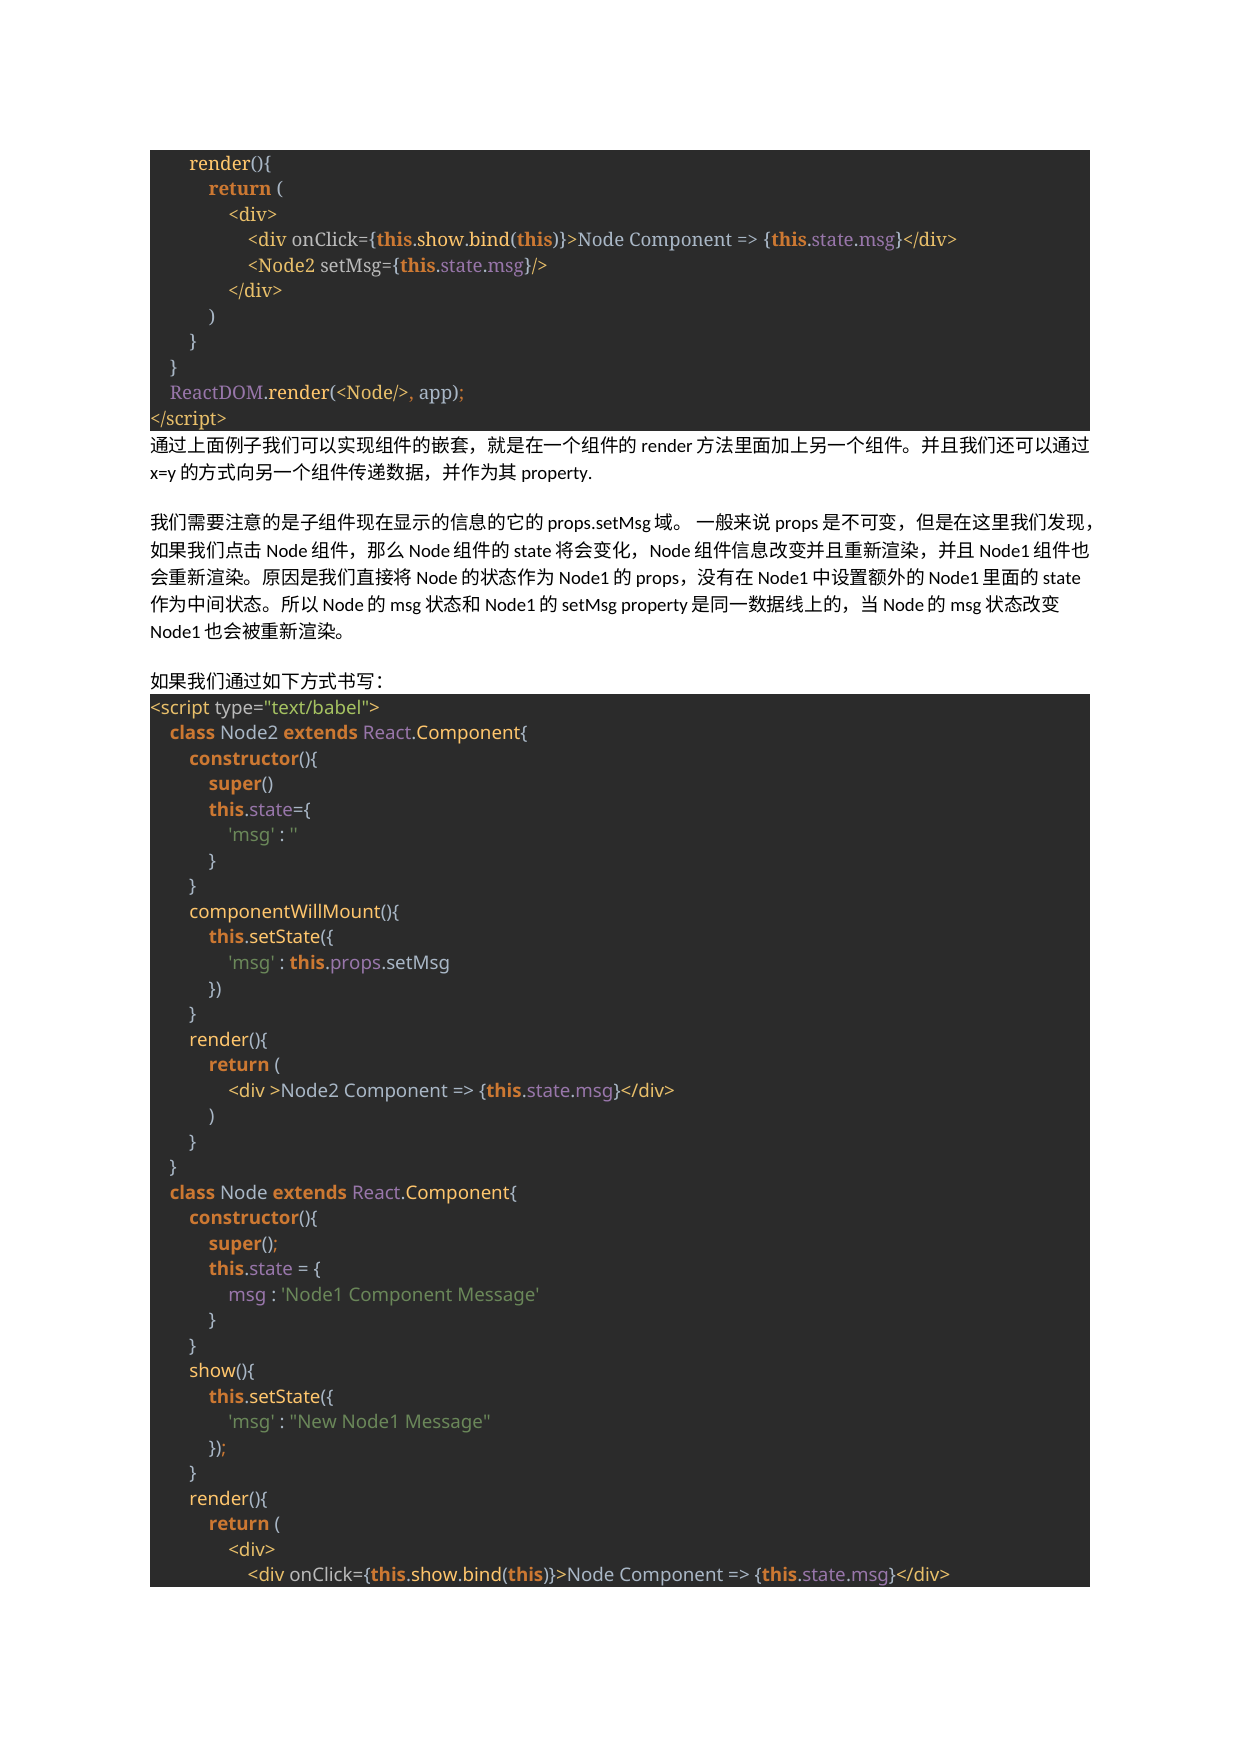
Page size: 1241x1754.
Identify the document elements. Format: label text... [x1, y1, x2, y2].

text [150, 150, 1090, 431]
text 如果我们通过如下方式书写： [150, 667, 1090, 694]
text 我们需要注意的是子组件现在显示的信息的它的props.setMsg域。 一般来说props是不可变，但是在这里我们发现，如果我们点击Node组件，那么Node组件的state将会变化，Node组件信息改变并且重新渲染，并且Node1组件也会重新渲染。原因是我们直接将Node的状态作为Node1的props，没有在Node1中设置额外的Node1里面的state作为中间状态。所以Node的msg状态和Node1的setMsg property是同一数据线上的，当Node的msg状态改变Node1也会被重新渲染。 [150, 508, 1090, 644]
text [150, 694, 1090, 1587]
text 通过上面例子我们可以实现组件的嵌套，就是在一个组件的render方法里面加上另一个组件。并且我们还可以通过x=y的方式向另一个组件传递数据，并作为其property. [150, 431, 1090, 485]
